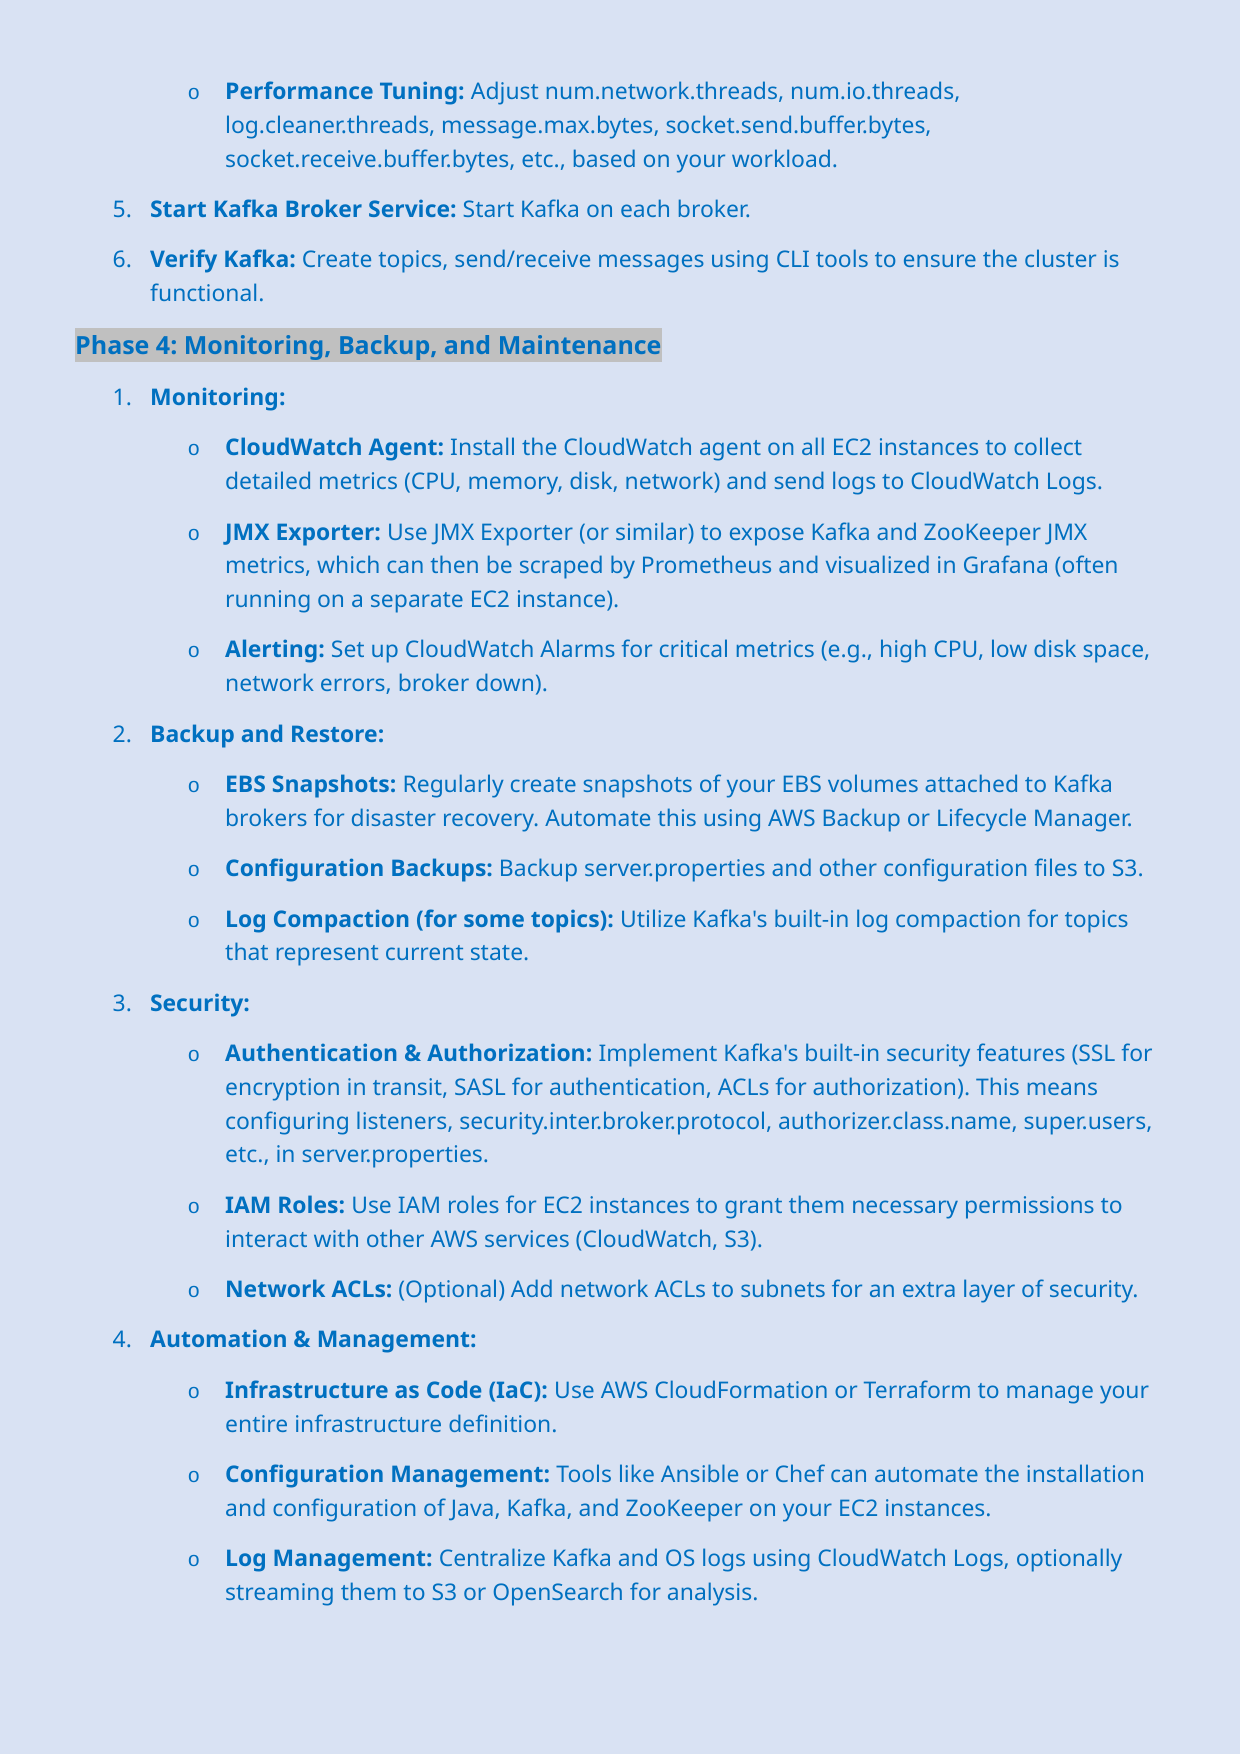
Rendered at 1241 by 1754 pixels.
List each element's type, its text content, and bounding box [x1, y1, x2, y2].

list Log Compaction (for some topics): Utilize Kafka's built-in log compaction for topics that represent current state. [187, 903, 1165, 968]
list Log Management: Centralize Kafka and OS logs using CloudWatch Logs, optionally streaming them to S3 or OpenSearch for analysis. [187, 1542, 1165, 1607]
list Configuration Backups: Backup server.properties and other configuration files to S3. [187, 852, 1165, 883]
list Automation & Management: [112, 1323, 1165, 1355]
list Performance Tuning: Adjust num.network.threads, num.io.threads, log.cleaner.threads, message.max.bytes, socket.send.buffer.bytes, socket.receive.buffer.bytes, etc., based on your workload. [187, 75, 1165, 174]
list Security: [112, 987, 1165, 1018]
list Backup and Restore: [112, 718, 1165, 749]
list Start Kafka Broker Service: Start Kafka on each broker. [112, 193, 1165, 224]
text Phase 4: Monitoring, Backup, and Maintenance [75, 327, 1165, 362]
list CloudWatch Agent: Install the CloudWatch agent on all EC2 instances to collect detailed metrics (CPU, memory, disk, network) and send logs to CloudWatch Logs. [187, 431, 1165, 496]
list Network ACLs: (Optional) Add network ACLs to subnets for an extra layer of security. [187, 1273, 1165, 1304]
list EBS Snapshots: Regularly create snapshots of your EBS volumes attached to Kafka brokers for disaster recovery. Automate this using AWS Backup or Lifecycle Manager. [187, 768, 1165, 833]
list Infrastructure as Code (IaC): Use AWS CloudFormation or Terraform to manage your entire infrastructure definition. [187, 1374, 1165, 1439]
list Authentication & Authorization: Implement Kafka's built-in security features (SSL for encryption in transit, SASL for authentication, ACLs for authorization). This means configuring listeners, security.inter.broker.protocol, authorizer.class.name, super.users, etc., in server.properties. [187, 1037, 1165, 1170]
list Alerting: Set up CloudWatch Alarms for critical metrics (e.g., high CPU, low disk space, network errors, broker down). [187, 633, 1165, 698]
list IAM Roles: Use IAM roles for EC2 instances to grant them necessary permissions to interact with other AWS services (CloudWatch, S3). [187, 1189, 1165, 1254]
list JMX Exporter: Use JMX Exporter (or similar) to expose Kafka and ZooKeeper JMX metrics, which can then be scraped by Prometheus and visualized in Grafana (often running on a separate EC2 instance). [187, 516, 1165, 614]
list Configuration Management: Tools like Ansible or Chef can automate the installation and configuration of Java, Kafka, and ZooKeeper on your EC2 instances. [187, 1458, 1165, 1523]
list Monitoring: [112, 381, 1165, 412]
list Verify Kafka: Create topics, send/receive messages using CLI tools to ensure the cluster is functional. [112, 243, 1165, 308]
